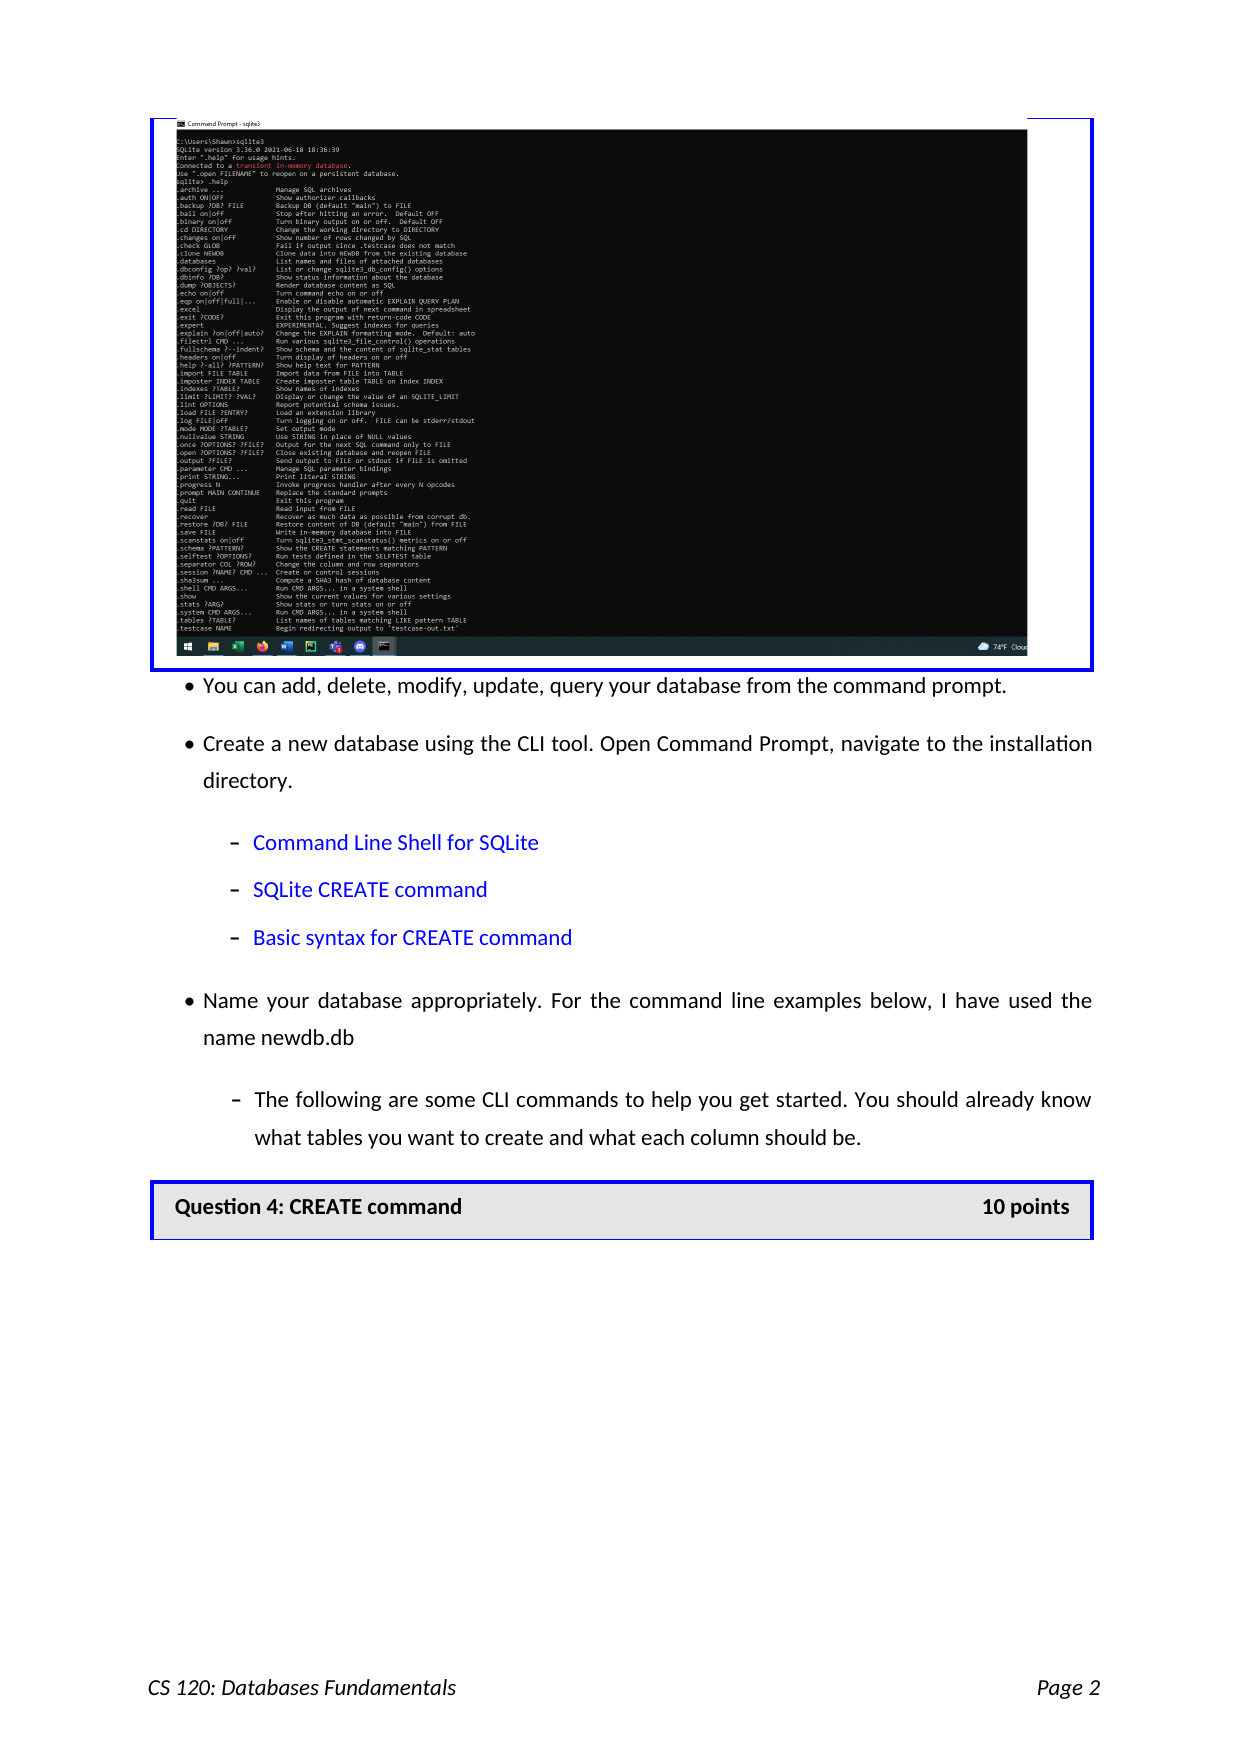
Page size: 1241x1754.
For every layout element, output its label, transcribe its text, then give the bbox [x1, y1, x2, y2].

list Command Line Shell for SQLite [229, 828, 1102, 856]
list You can add, delete, modify, update, query your database from the command prompt. [183, 672, 1094, 699]
list The following are some CLI commands to help you get started. You should already know what tables you want to create and what each column should be. [230, 1086, 1094, 1151]
list SQLite CREATE command [229, 876, 1102, 904]
list Create a new database using the CLI tool. Open Command Prompt, navigate to the installation directory. [183, 729, 1094, 794]
table_cell [1027, 119, 1090, 667]
list Name your database appropriately. For the command line examples below, I have used the name newdb.db [183, 986, 1094, 1051]
table_header Question 4: CREATE command 10 points [154, 1184, 1090, 1239]
picture [176, 118, 1028, 656]
table_cell [154, 119, 1027, 667]
list Basic syntax for CREATE command [229, 923, 1102, 951]
